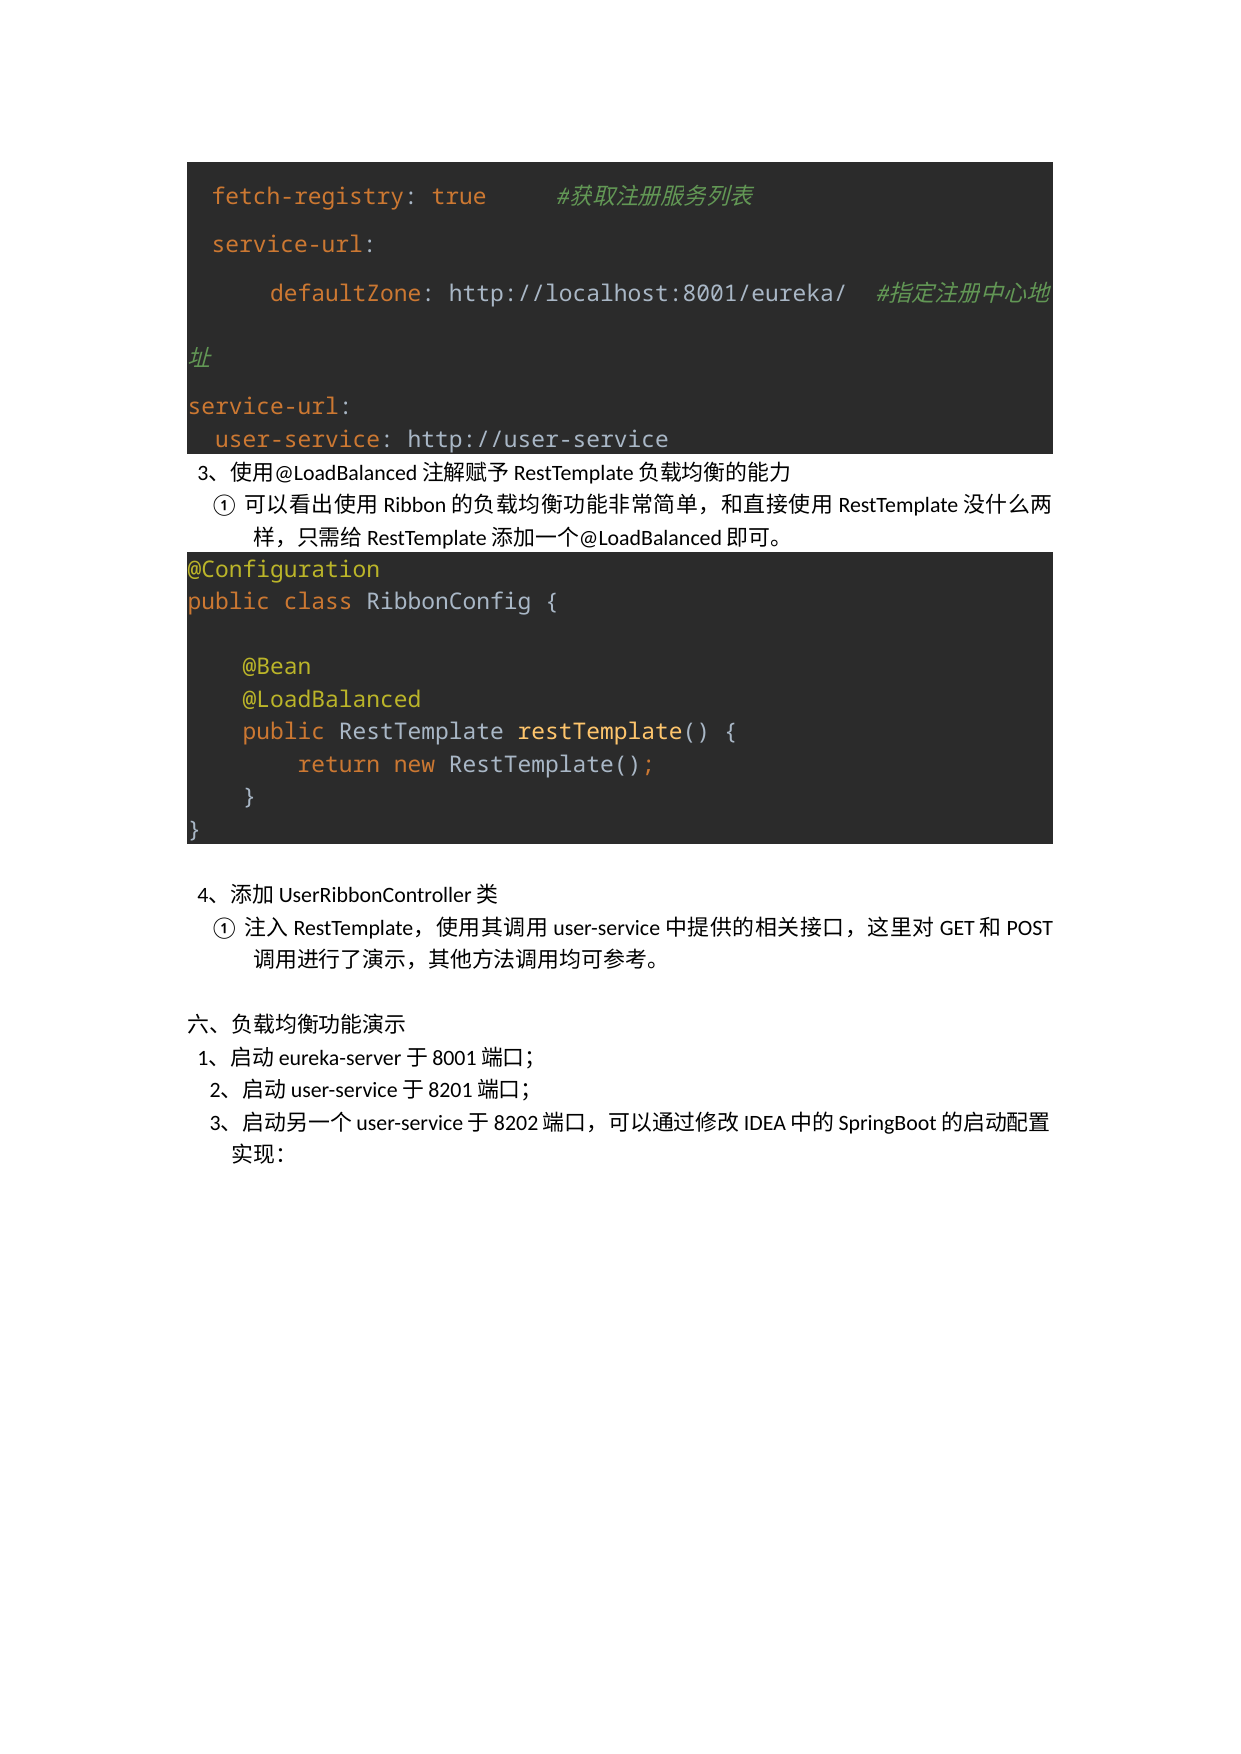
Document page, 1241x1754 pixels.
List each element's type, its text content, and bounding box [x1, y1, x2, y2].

list 1、启动eureka-server于8001端口； [187, 1039, 1053, 1072]
list ①可以看出使用Ribbon的负载均衡功能非常简单，和直接使用RestTemplate没什么两样，只需给RestTemplate添加一个@LoadBalanced即可。 [187, 487, 1053, 552]
text @Configuration public class RibbonConfig { @Bean @LoadBalanced public RestTemplate restTemplate() { return new RestTemplate(); } } [187, 552, 1053, 844]
list ①注入RestTemplate，使用其调用user-service中提供的相关接口，这里对GET和POST调用进行了演示，其他方法调用均可参考。 [187, 909, 1053, 974]
list 3、启动另一个user-service于8202端口，可以通过修改IDEA中的SpringBoot的启动配置 [209, 1104, 1053, 1137]
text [187, 162, 1053, 454]
list 3、使用@LoadBalanced注解赋予RestTemplate负载均衡的能力 [187, 454, 1053, 487]
list 实现： [231, 1137, 1053, 1169]
list 2、启动user-service于8201端口； [187, 1072, 1053, 1104]
list 六、负载均衡功能演示 [187, 1007, 1053, 1039]
list 4、添加UserRibbonController类 [187, 877, 1053, 909]
